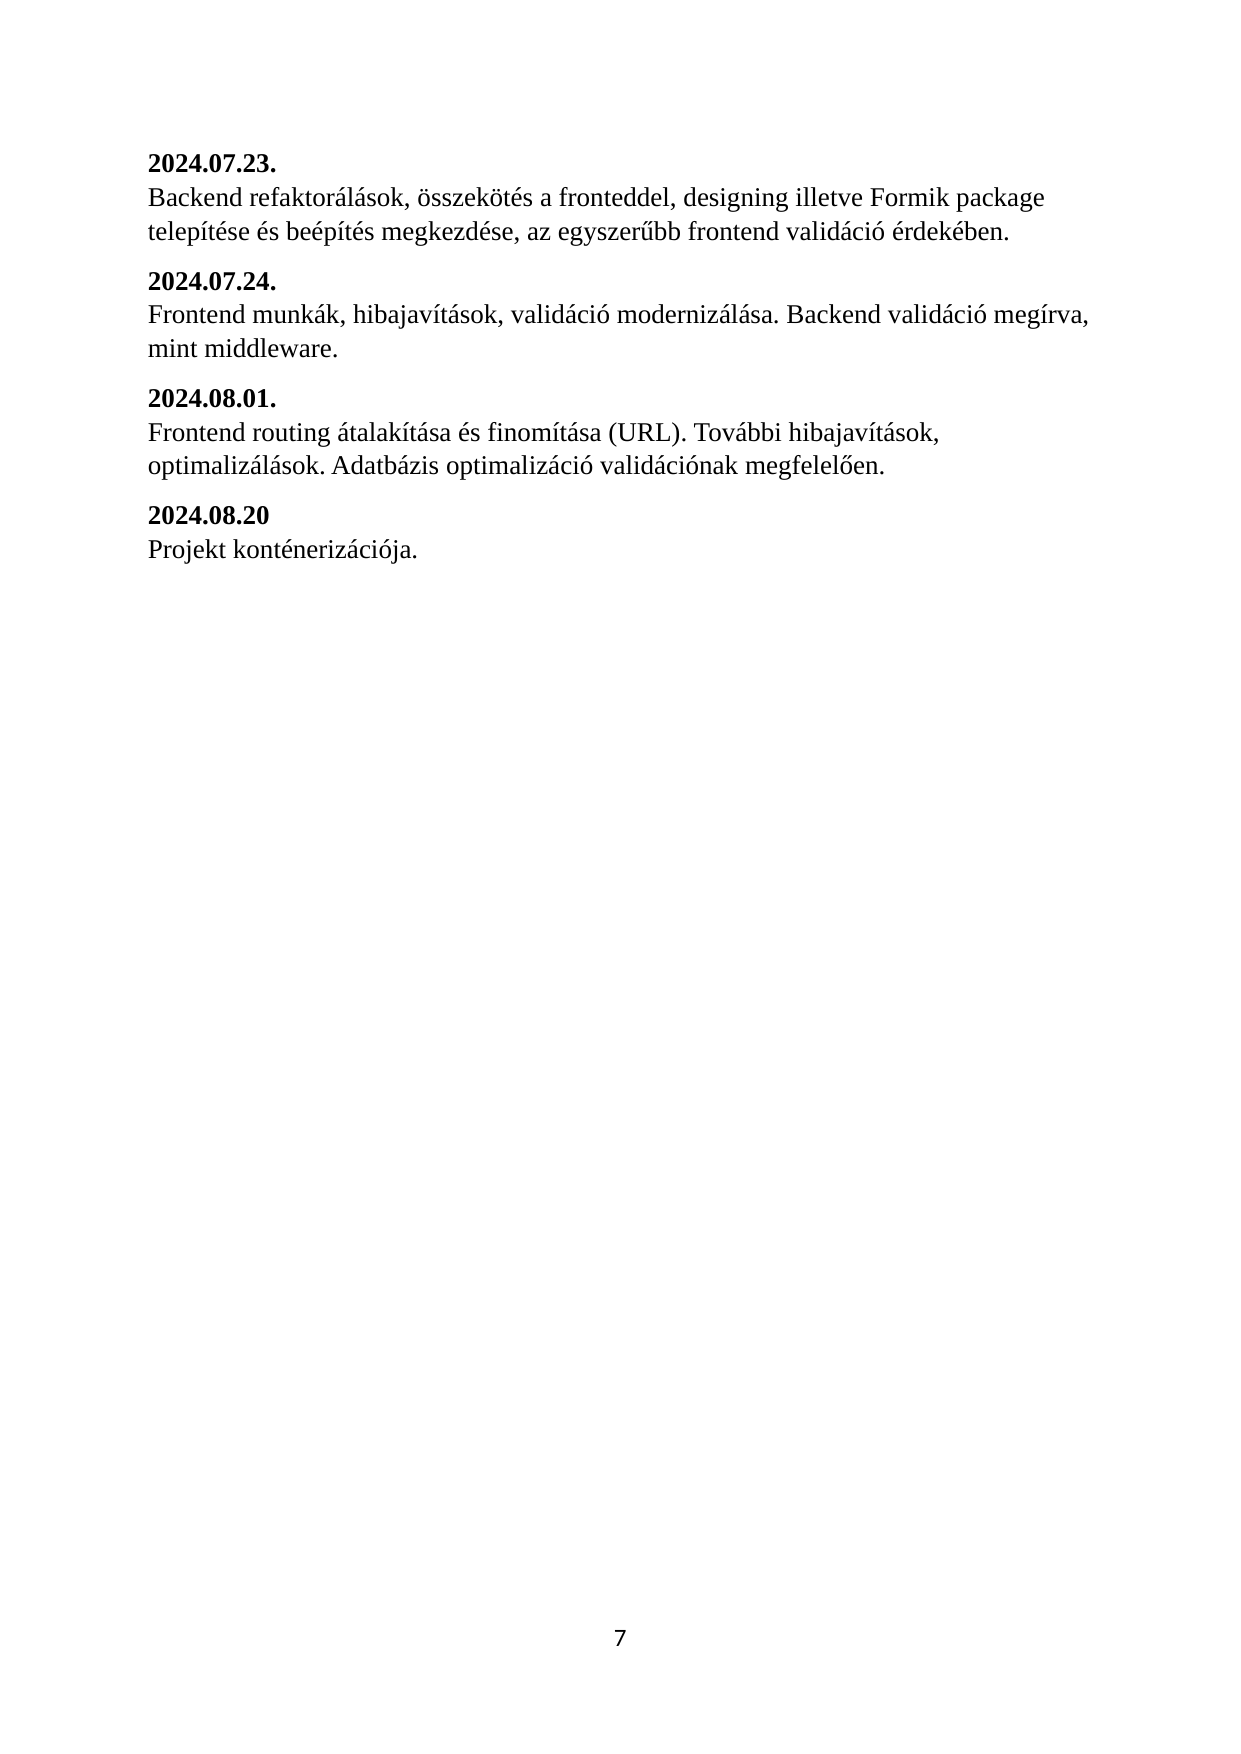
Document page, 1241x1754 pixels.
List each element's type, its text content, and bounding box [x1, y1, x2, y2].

text 2024.08.20 Projekt konténerizációja. [148, 499, 1093, 564]
text 2024.07.24. Frontend munkák, hibajavítások, validáció modernizálása. Backend validáció megírva, mint middleware. [148, 265, 1093, 363]
text 2024.08.01. Frontend routing átalakítása és finomítása (URL). További hibajavítások, optimalizálások. Adatbázis optimalizáció validációnak megfelelően. [148, 382, 1093, 480]
text 2024.07.23. Backend refaktorálások, összekötés a fronteddel, designing illetve Formik package telepítése és beépítés megkezdése, az egyszerűbb frontend validáció érdekében. [148, 148, 1093, 246]
